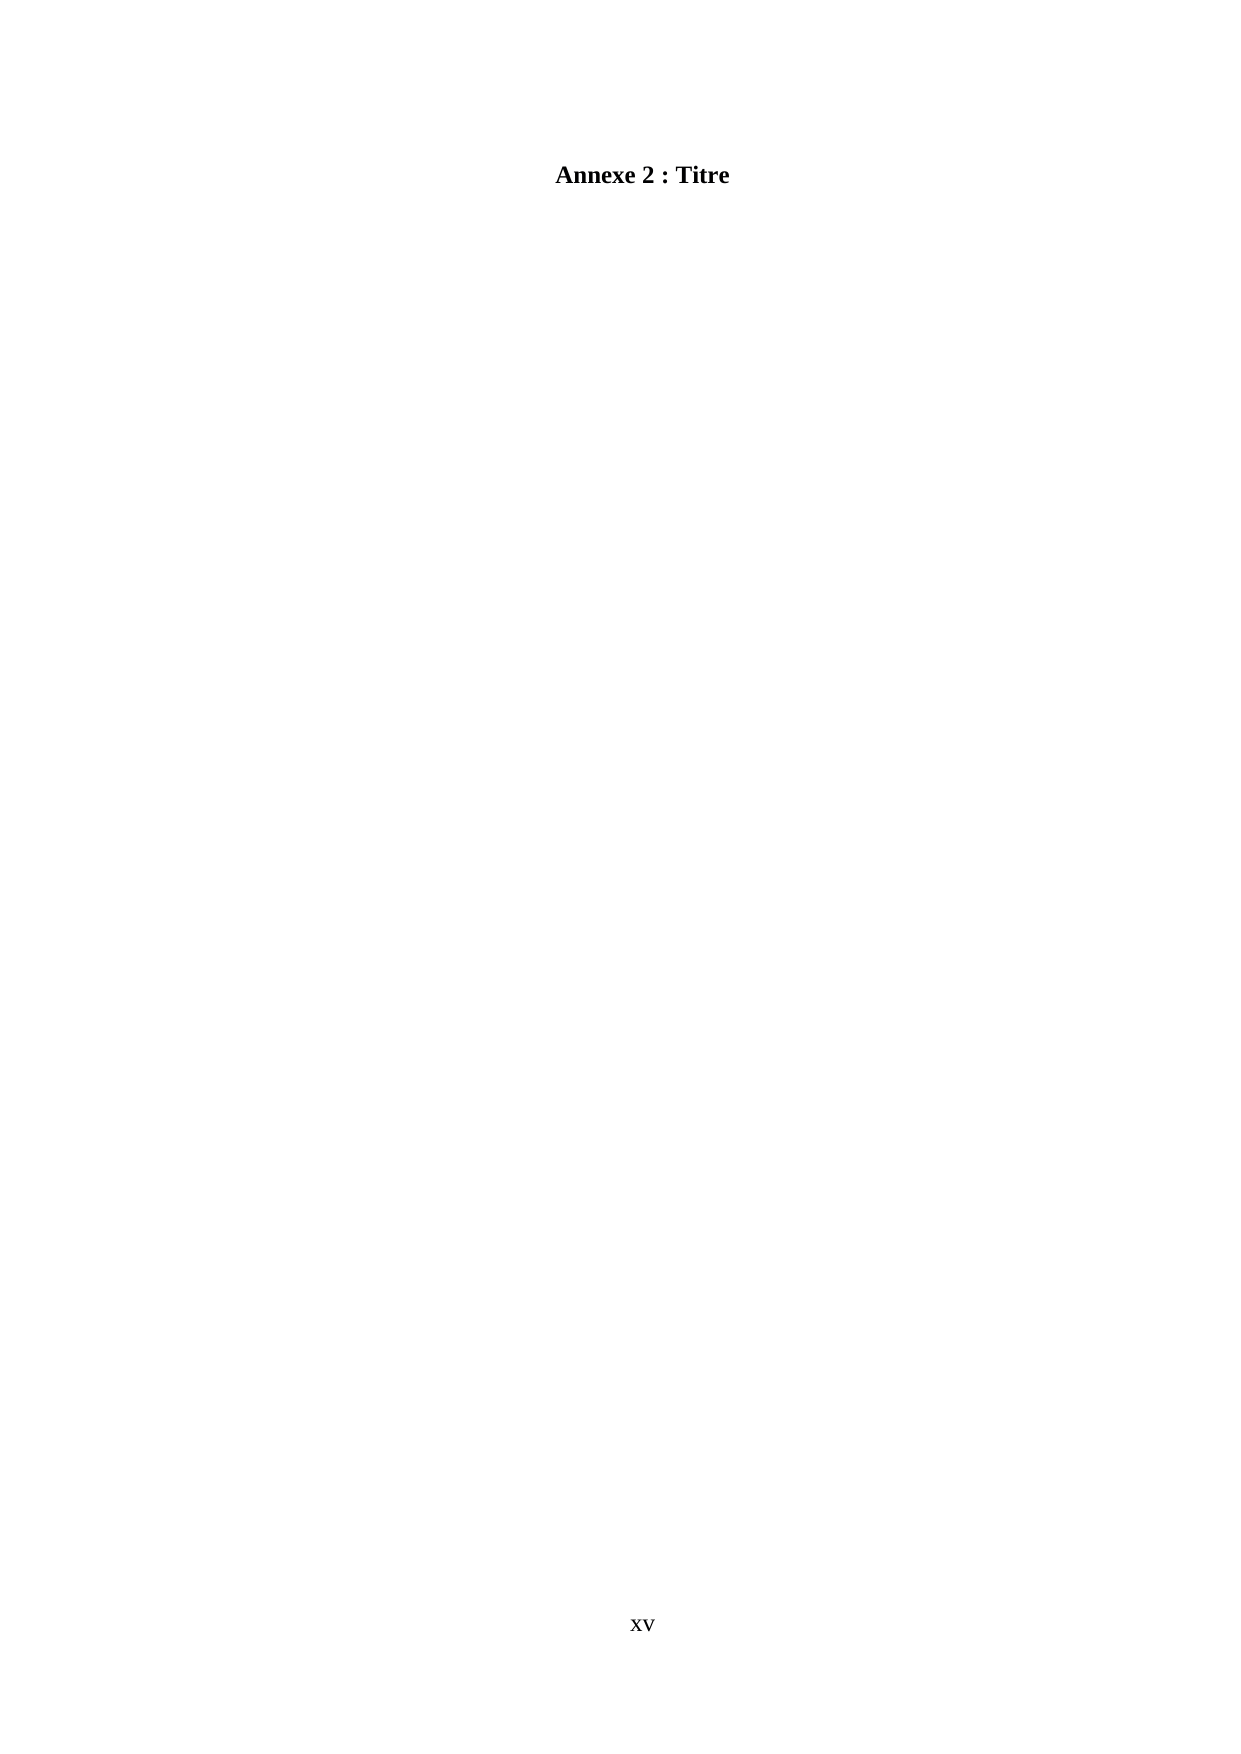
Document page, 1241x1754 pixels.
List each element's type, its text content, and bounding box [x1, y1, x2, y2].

text Annexe 2 : Titre [148, 160, 1137, 189]
